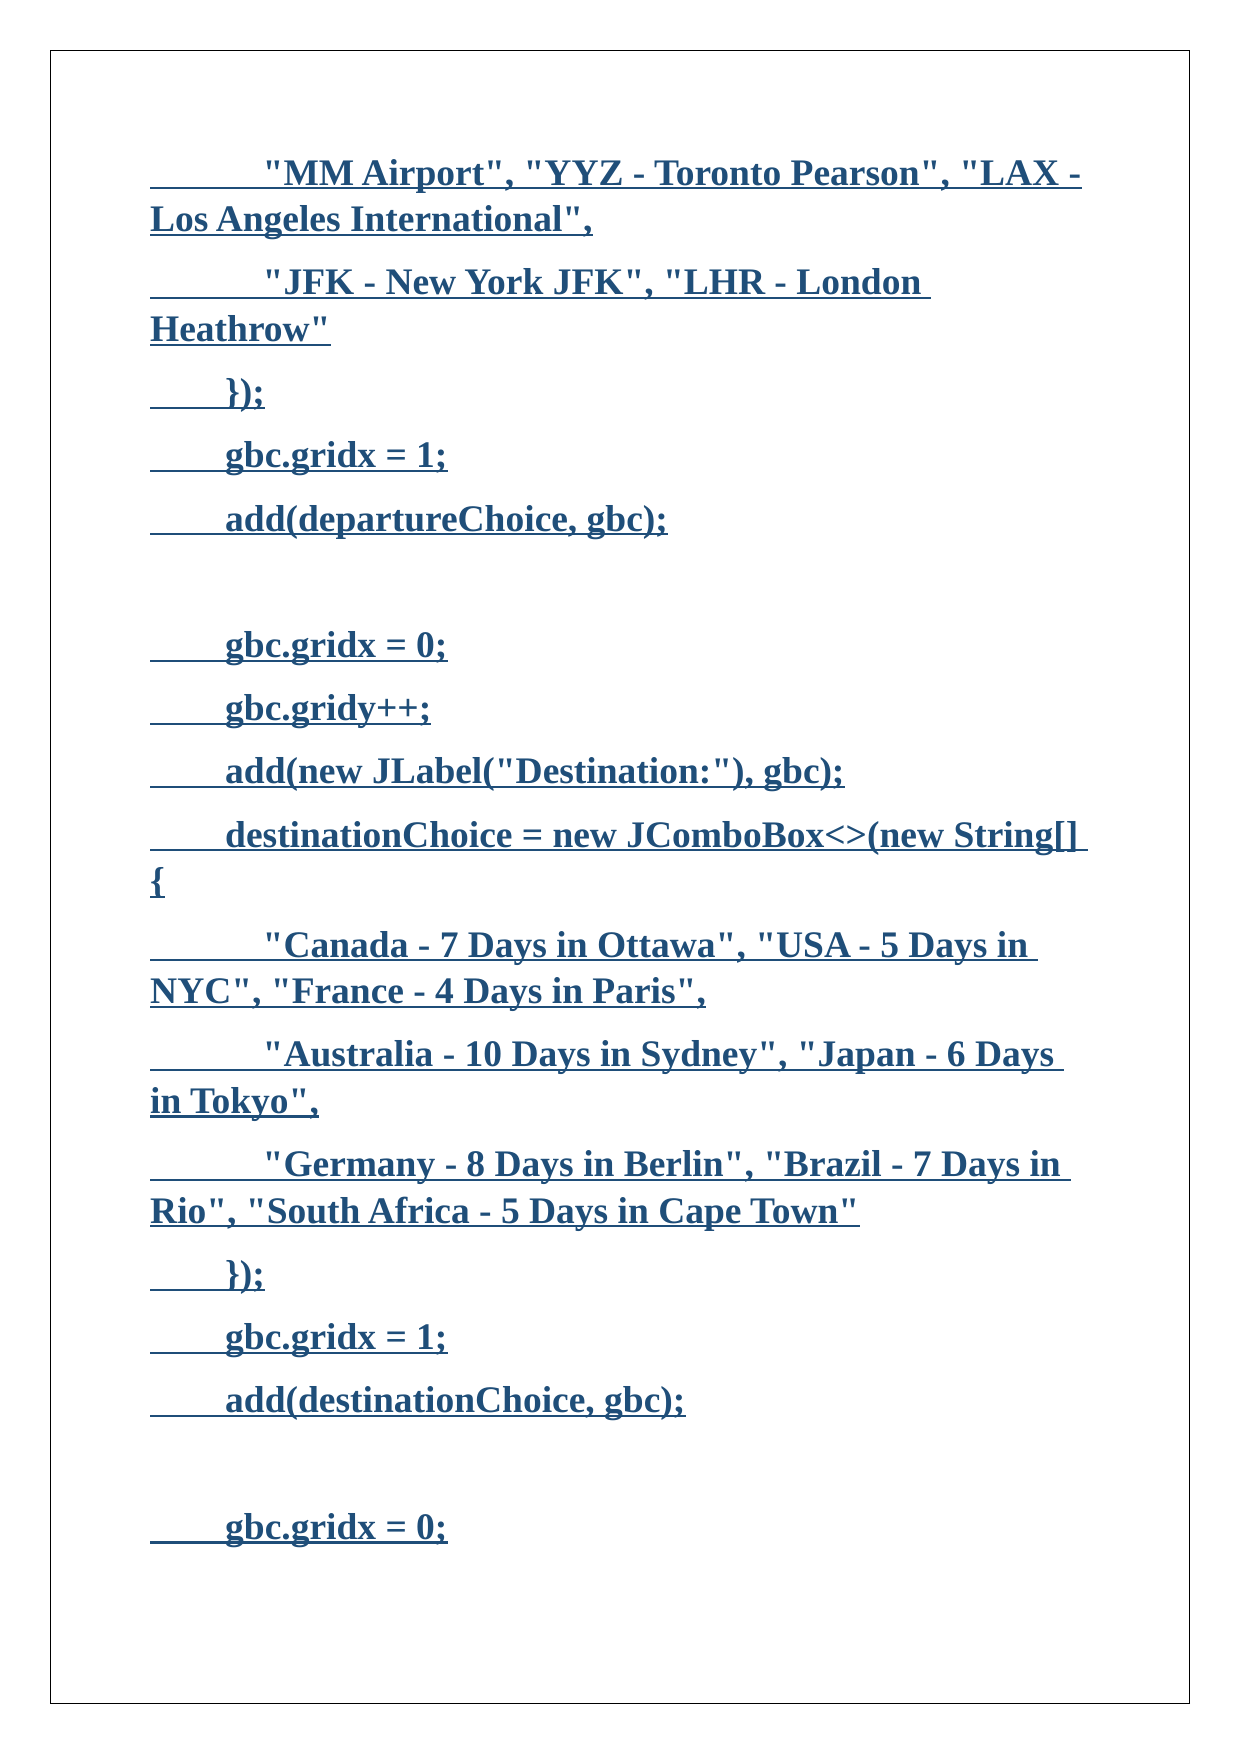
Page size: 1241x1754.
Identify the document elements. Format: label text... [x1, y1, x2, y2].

text gbc.gridy++; [150, 686, 1090, 729]
text "Germany - 8 Days in Berlin", "Brazil - 7 Days in Rio", "South Africa - 5 Days in Cape Town" [150, 1142, 1090, 1231]
text destinationChoice = new JComboBox<>(new String[] { [150, 812, 1090, 902]
text gbc.gridx = 0; [150, 1504, 1090, 1547]
text "Australia - 10 Days in Sydney", "Japan - 6 Days in Tokyo", [150, 1032, 1090, 1121]
text gbc.gridx = 1; [150, 433, 1090, 476]
text add(new JLabel("Destination:"), gbc); [150, 749, 1090, 792]
text add(destinationChoice, gbc); [150, 1378, 1090, 1421]
text gbc.gridx = 1; [150, 1314, 1090, 1358]
text "MM Airport", "YYZ - Toronto Pearson", "LAX - Los Angeles International", [150, 150, 1090, 240]
text gbc.gridx = 0; [150, 622, 1090, 666]
text add(departureChoice, gbc); [150, 496, 1090, 539]
text }); [150, 1251, 1090, 1294]
text }); [150, 369, 1090, 413]
text "JFK - New York JFK", "LHR - London Heathrow" [150, 260, 1090, 349]
text "Canada - 7 Days in Ottawa", "USA - 5 Days in NYC", "France - 4 Days in Paris", [150, 922, 1090, 1012]
